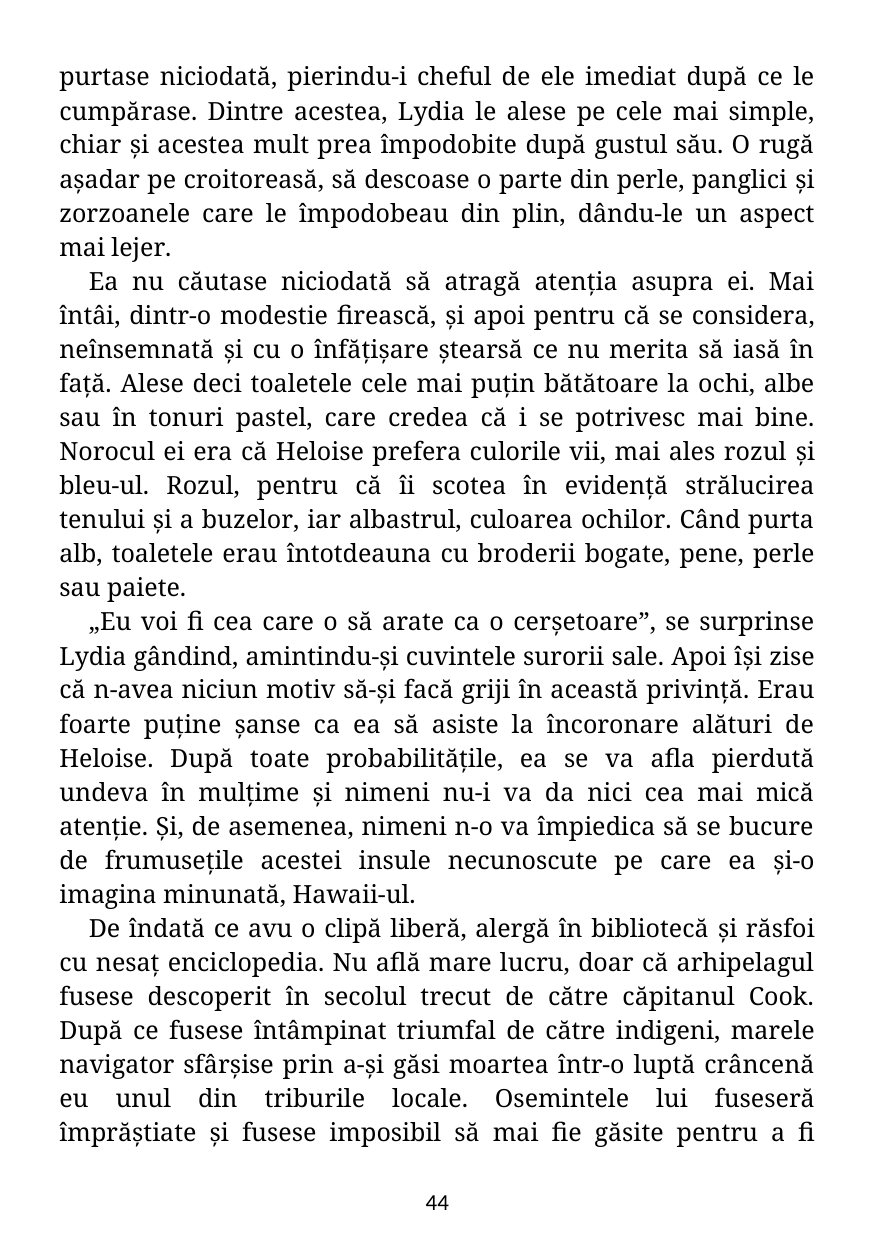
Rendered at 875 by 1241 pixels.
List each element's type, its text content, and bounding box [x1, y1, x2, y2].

text „Eu voi fi cea care o să arate ca o cerşetoare”, se surprinse Lydia gândind, amintindu-și cuvintele surorii sale. Apoi îşi zise că n-avea niciun motiv să-şi facă griji în această privinţă. Erau foarte puţine şanse ca ea să asiste la încoronare alături de Heloise. După toate probabilităţile, ea se va afla pierdută undeva în mulţime şi nimeni nu-i va da nici cea mai mică atenţie. Şi, de asemenea, nimeni n-o va împiedica să se bucure de frumuseţile acestei insule necunoscute pe care ea şi-o imagina minunată, Hawaii-ul. [59, 604, 815, 911]
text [59, 911, 815, 1149]
text Ea nu căutase niciodată să atragă atenţia asupra ei. Mai întâi, dintr-o modestie firească, şi apoi pentru că se considera, neînsemnată şi cu o înfăţişare ştearsă ce nu merita să iasă în faţă. Alese deci toaletele cele mai puţin bătătoare la ochi, albe sau în tonuri pastel, care credea că i se potrivesc mai bine. Norocul ei era că Heloise prefera culorile vii, mai ales rozul şi bleu-ul. Rozul, pentru că îi scotea în evidenţă strălucirea tenului şi a buzelor, iar albastrul, culoarea ochilor. Când purta alb, toaletele erau întotdeauna cu broderii bogate, pene, perle sau paiete. [59, 263, 815, 604]
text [59, 59, 815, 263]
